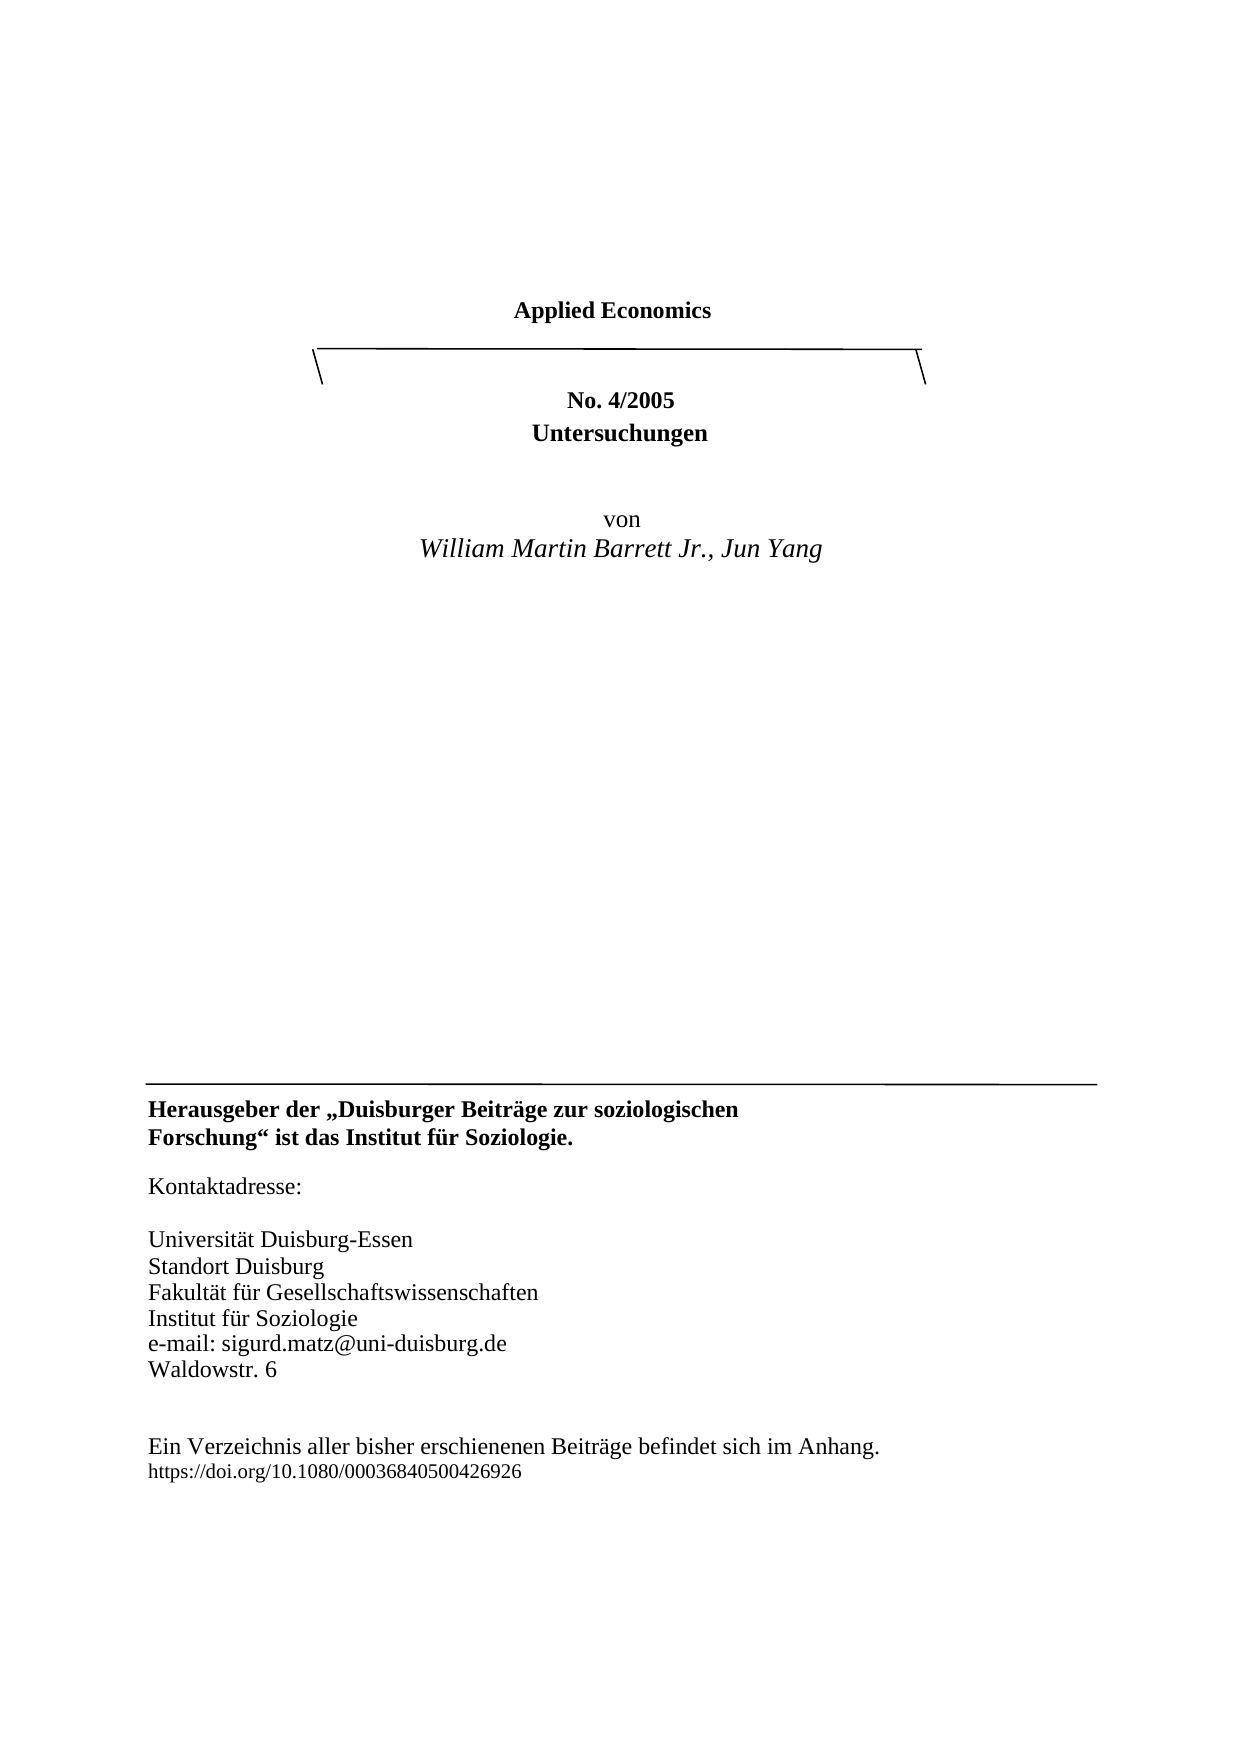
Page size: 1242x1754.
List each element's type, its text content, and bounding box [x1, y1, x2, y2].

text Universität Duisburg-Essen [148, 1225, 1092, 1253]
text Herausgeber der „Duisburger Beiträge zur soziologischen Forschung“ ist das Institut für Soziologie. [148, 1096, 837, 1150]
text Ein Verzeichnis aller bisher erschienenen Beiträge befindet sich im Anhang. [148, 1432, 1092, 1459]
text Kontaktadresse: [148, 1172, 1092, 1199]
text No. 4/2005 [148, 386, 1094, 414]
text Untersuchungen [148, 418, 1092, 446]
text e-mail: sigurd.matz@uni-duisburg.de [148, 1332, 1092, 1357]
text https://doi.org/10.1080/00036840500426926 [148, 1459, 1092, 1483]
text Fakultät für Gesellschaftswissenschaften [148, 1280, 1092, 1306]
text von [148, 504, 1096, 533]
text Standort Duisburg [148, 1253, 1092, 1280]
text William Martin Barrett Jr., Jun Yang [148, 533, 1094, 564]
text Waldowstr. 6 [148, 1357, 443, 1383]
text Applied Economics [148, 297, 1077, 324]
text Institut für Soziologie [148, 1306, 1092, 1332]
